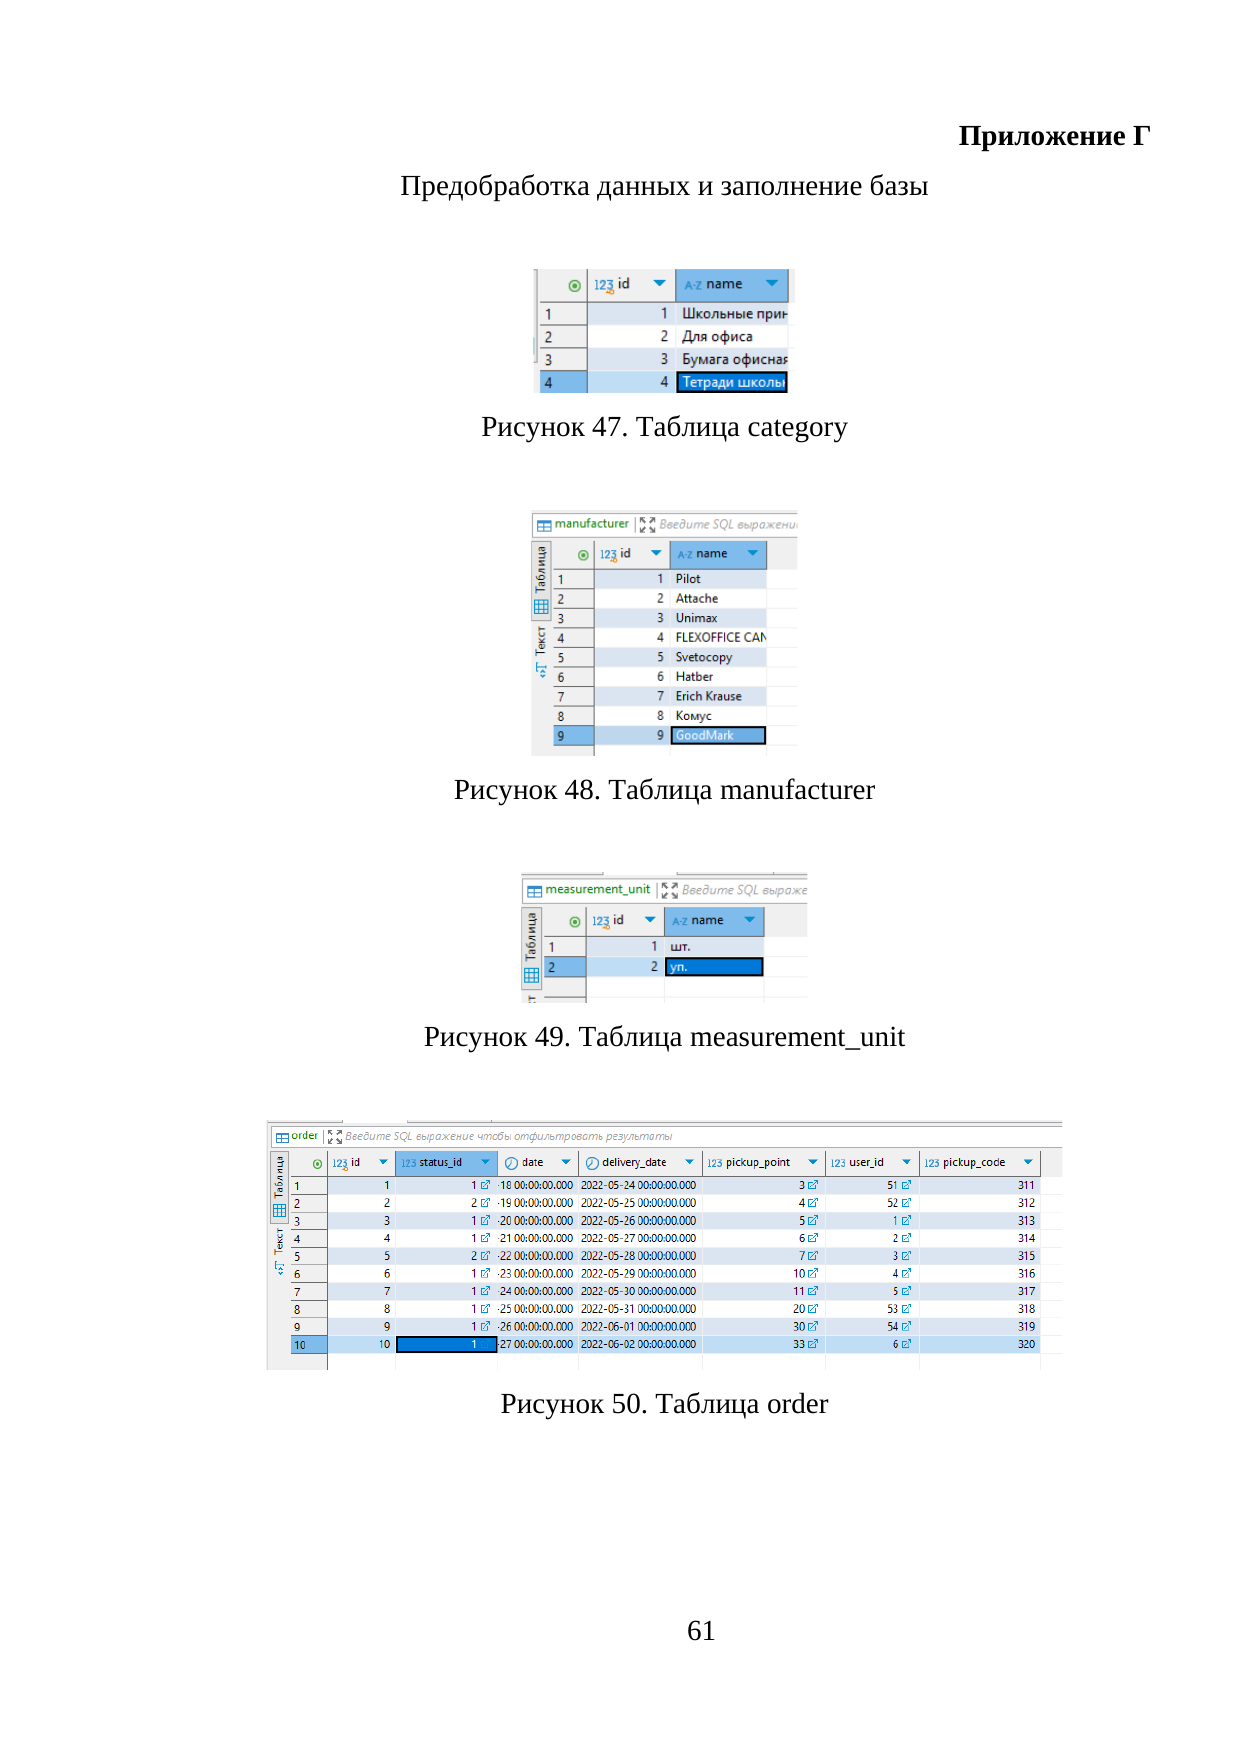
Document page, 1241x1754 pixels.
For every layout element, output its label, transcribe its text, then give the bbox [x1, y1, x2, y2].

text Рисунок 50. Таблица order [177, 1386, 1152, 1420]
picture [533, 269, 795, 393]
text Рисунок 49. Таблица measurement_unit [177, 1019, 1152, 1053]
text Предобработка данных и заполнение базы [177, 168, 1152, 202]
picture [521, 872, 808, 1003]
picture [531, 510, 798, 756]
subtitle Приложение Г [177, 118, 1152, 152]
text Рисунок 48. Таблица manufacturer [177, 772, 1152, 806]
text Рисунок 47. Таблица category [177, 409, 1152, 443]
picture [266, 1120, 1063, 1370]
